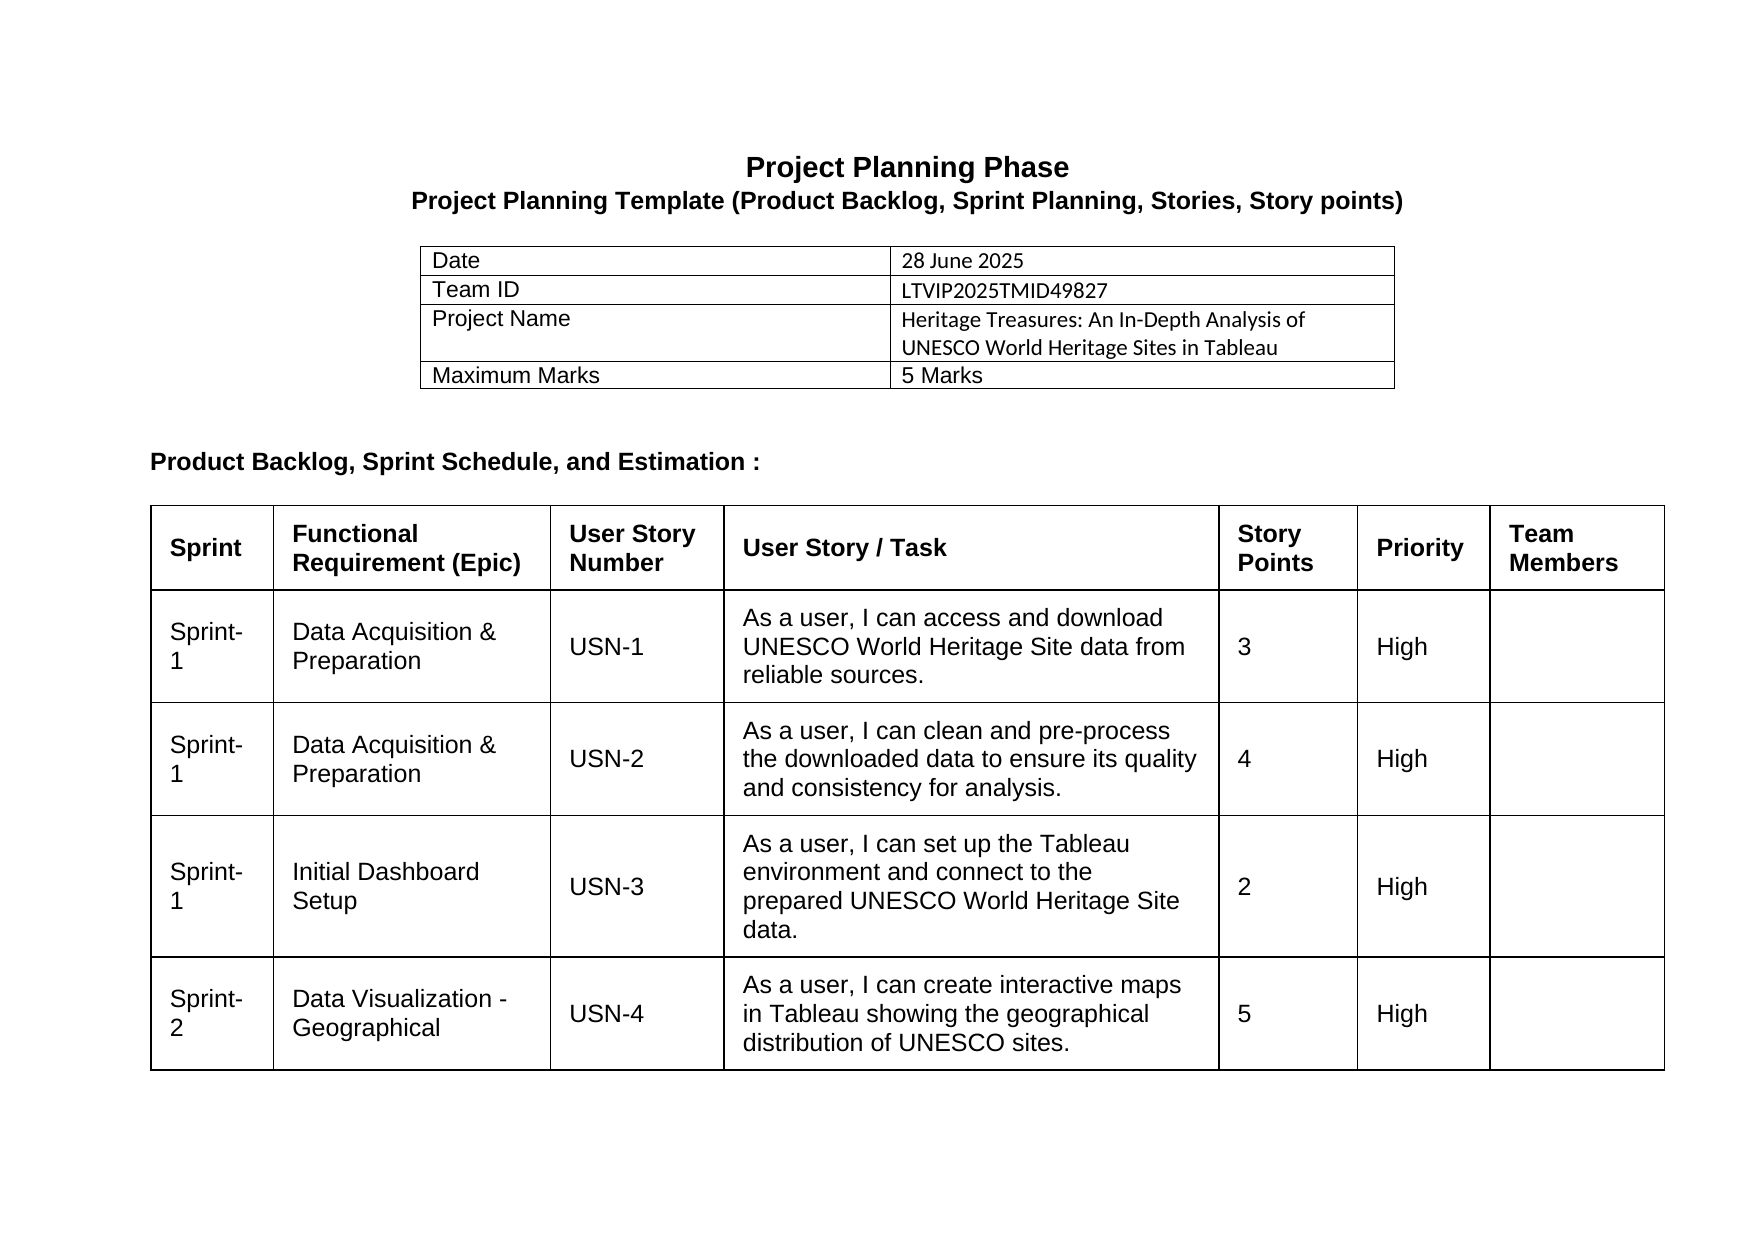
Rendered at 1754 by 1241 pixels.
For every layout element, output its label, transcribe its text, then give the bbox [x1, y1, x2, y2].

table_cell As a user, I can create interactive maps in Tableau showing the geographical distribution of UNESCO sites. [725, 958, 1218, 1069]
table_cell Sprint-1 [152, 816, 273, 956]
table_header Sprint [152, 506, 273, 589]
table_cell Team ID [421, 276, 890, 304]
table_cell Heritage Treasures: An In-Depth Analysis of UNESCO World Heritage Sites in Tableau [891, 305, 1394, 361]
table_cell 5 [1220, 958, 1357, 1069]
table_cell Data Acquisition & Preparation [274, 591, 550, 702]
table_cell LTVIP2025TMID49827 [891, 276, 1394, 304]
table_header Team Members [1491, 506, 1664, 589]
table_cell Data Visualization - Geographical [274, 958, 550, 1069]
table_cell Sprint-2 [152, 958, 273, 1069]
table_cell 2 [1220, 816, 1357, 956]
table_cell Maximum Marks [421, 362, 890, 388]
table_header User Story Number [551, 506, 723, 589]
table_cell [1491, 958, 1664, 1069]
table_header Priority [1358, 506, 1489, 589]
table_cell As a user, I can access and download UNESCO World Heritage Site data from reliable sources. [725, 591, 1218, 702]
text Project Planning Phase [150, 150, 1665, 183]
table_cell 4 [1220, 703, 1357, 814]
table_cell [1491, 703, 1664, 814]
table_cell Data Acquisition & Preparation [274, 703, 550, 814]
table_cell Sprint-1 [152, 591, 273, 702]
text Product Backlog, Sprint Schedule, and Estimation : [150, 447, 1665, 476]
table_header Functional Requirement (Epic) [274, 506, 550, 589]
table_cell USN-4 [551, 958, 723, 1069]
table_cell [1491, 591, 1664, 702]
table_cell Initial Dashboard Setup [274, 816, 550, 956]
table_cell USN-1 [551, 591, 723, 702]
table_cell [1491, 816, 1664, 956]
table_cell High [1358, 703, 1489, 814]
table_cell As a user, I can clean and pre-process the downloaded data to ensure its quality and consistency for analysis. [725, 703, 1218, 814]
table_cell High [1358, 958, 1489, 1069]
table_cell As a user, I can set up the Tableau environment and connect to the prepared UNESCO World Heritage Site data. [725, 816, 1218, 956]
table_header User Story / Task [725, 506, 1218, 589]
table_cell 3 [1220, 591, 1357, 702]
table_cell 5 Marks [891, 362, 1394, 388]
text Project Planning Template (Product Backlog, Sprint Planning, Stories, Story points) [150, 186, 1665, 215]
table_header Date [421, 247, 890, 275]
table_cell High [1358, 591, 1489, 702]
table_header Story Points [1220, 506, 1357, 589]
table_cell USN-2 [551, 703, 723, 814]
table_cell Project Name [421, 305, 890, 361]
table_cell Sprint-1 [152, 703, 273, 814]
table_cell High [1358, 816, 1489, 956]
table_header 28 June 2025 [891, 247, 1394, 275]
table_cell USN-3 [551, 816, 723, 956]
